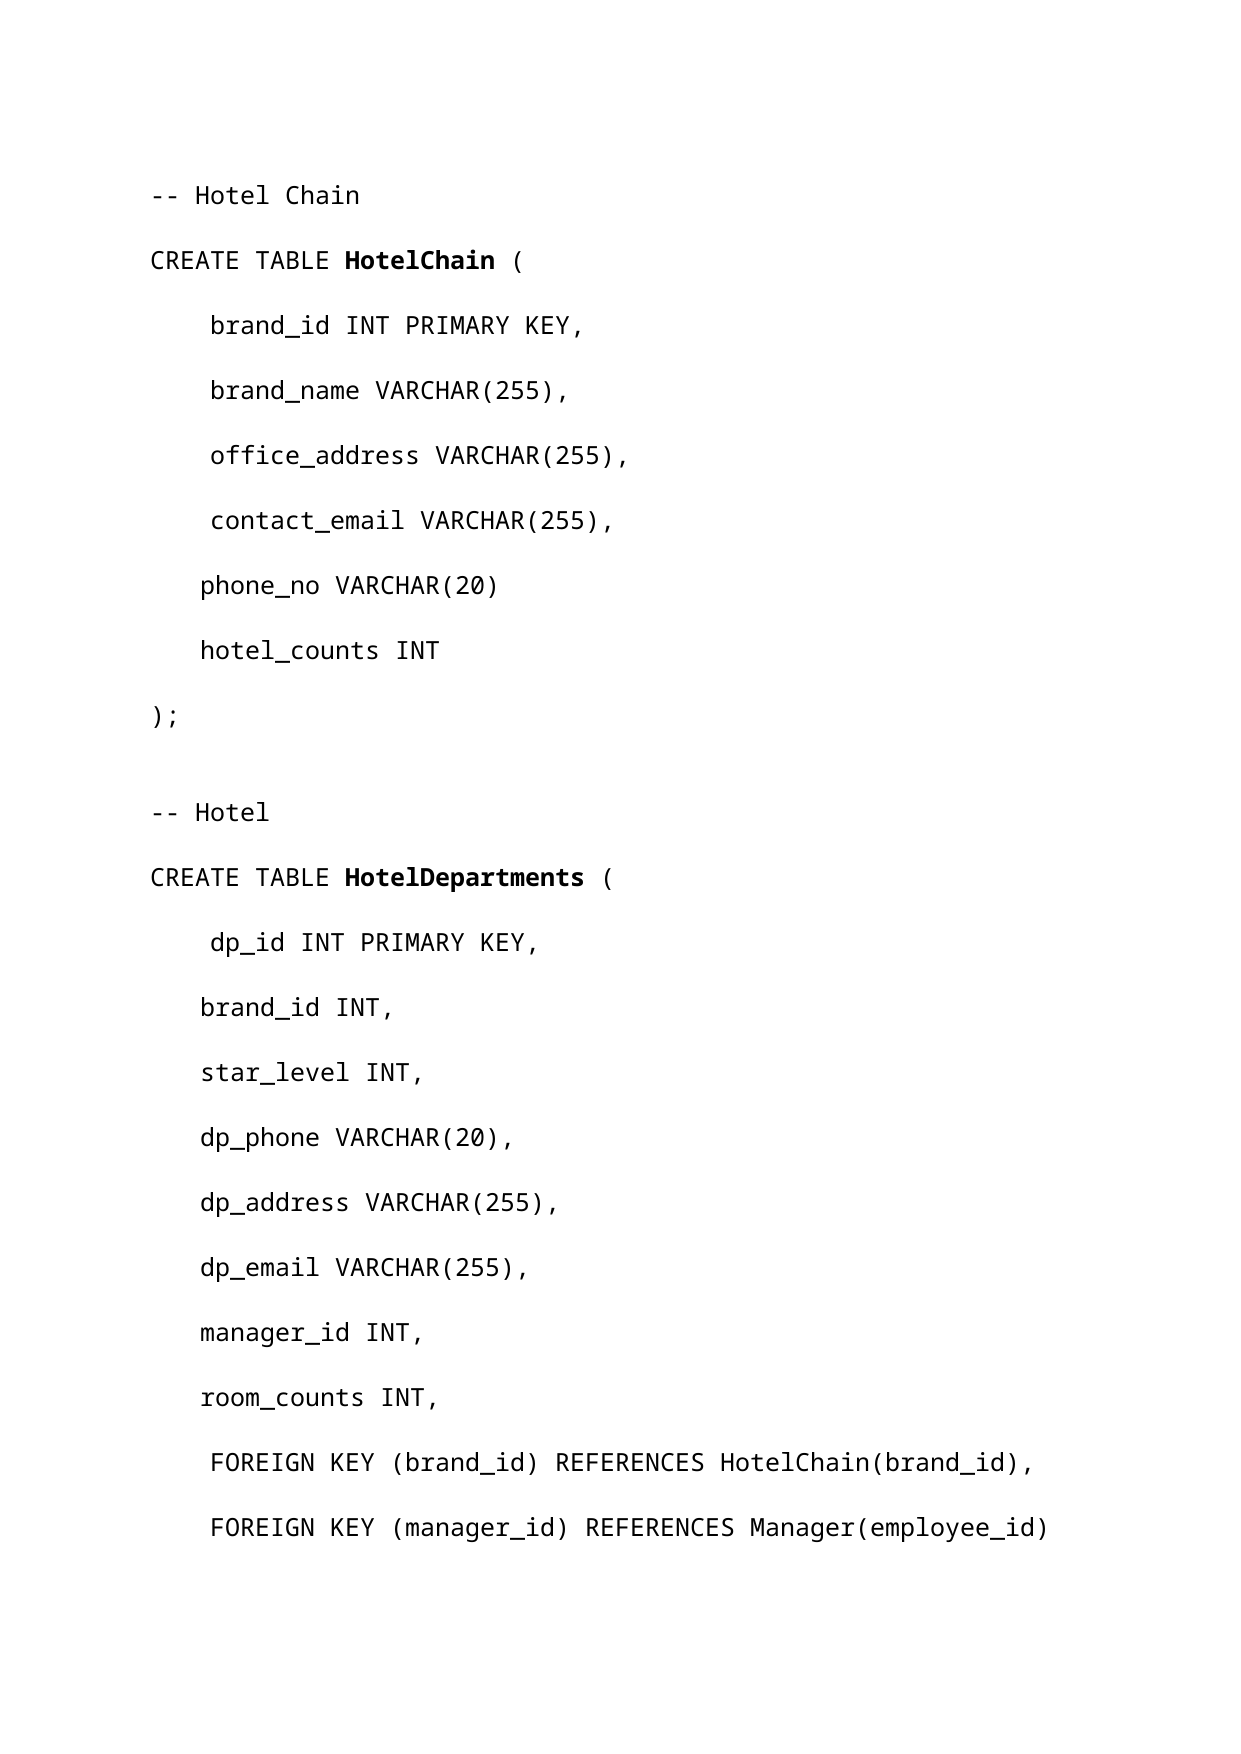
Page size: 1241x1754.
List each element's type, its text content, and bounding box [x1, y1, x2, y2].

text contact_email VARCHAR(255), [150, 487, 1090, 552]
text star_level INT, [150, 1039, 1090, 1104]
text dp_phone VARCHAR(20), [150, 1104, 1090, 1169]
text -- Hotel Chain [150, 162, 1090, 227]
text brand_name VARCHAR(255), [150, 357, 1090, 422]
text hotel_counts INT [150, 617, 1090, 682]
text phone_no VARCHAR(20) [150, 552, 1090, 617]
text dp_address VARCHAR(255), [150, 1169, 1090, 1234]
text office_address VARCHAR(255), [150, 422, 1090, 487]
text FOREIGN KEY (manager_id) REFERENCES Manager(employee_id) [150, 1494, 1090, 1559]
text ); [150, 682, 1090, 747]
text manager_id INT, [150, 1299, 1090, 1364]
text dp_id INT PRIMARY KEY, [150, 909, 1090, 974]
text room_counts INT, [150, 1364, 1090, 1429]
text -- Hotel [150, 779, 1090, 844]
text CREATE TABLE HotelDepartments ( [150, 844, 1090, 909]
text brand_id INT PRIMARY KEY, [150, 292, 1090, 357]
text CREATE TABLE HotelChain ( [150, 227, 1090, 292]
text FOREIGN KEY (brand_id) REFERENCES HotelChain(brand_id), [150, 1429, 1090, 1494]
text dp_email VARCHAR(255), [150, 1234, 1090, 1299]
text brand_id INT, [150, 974, 1090, 1039]
